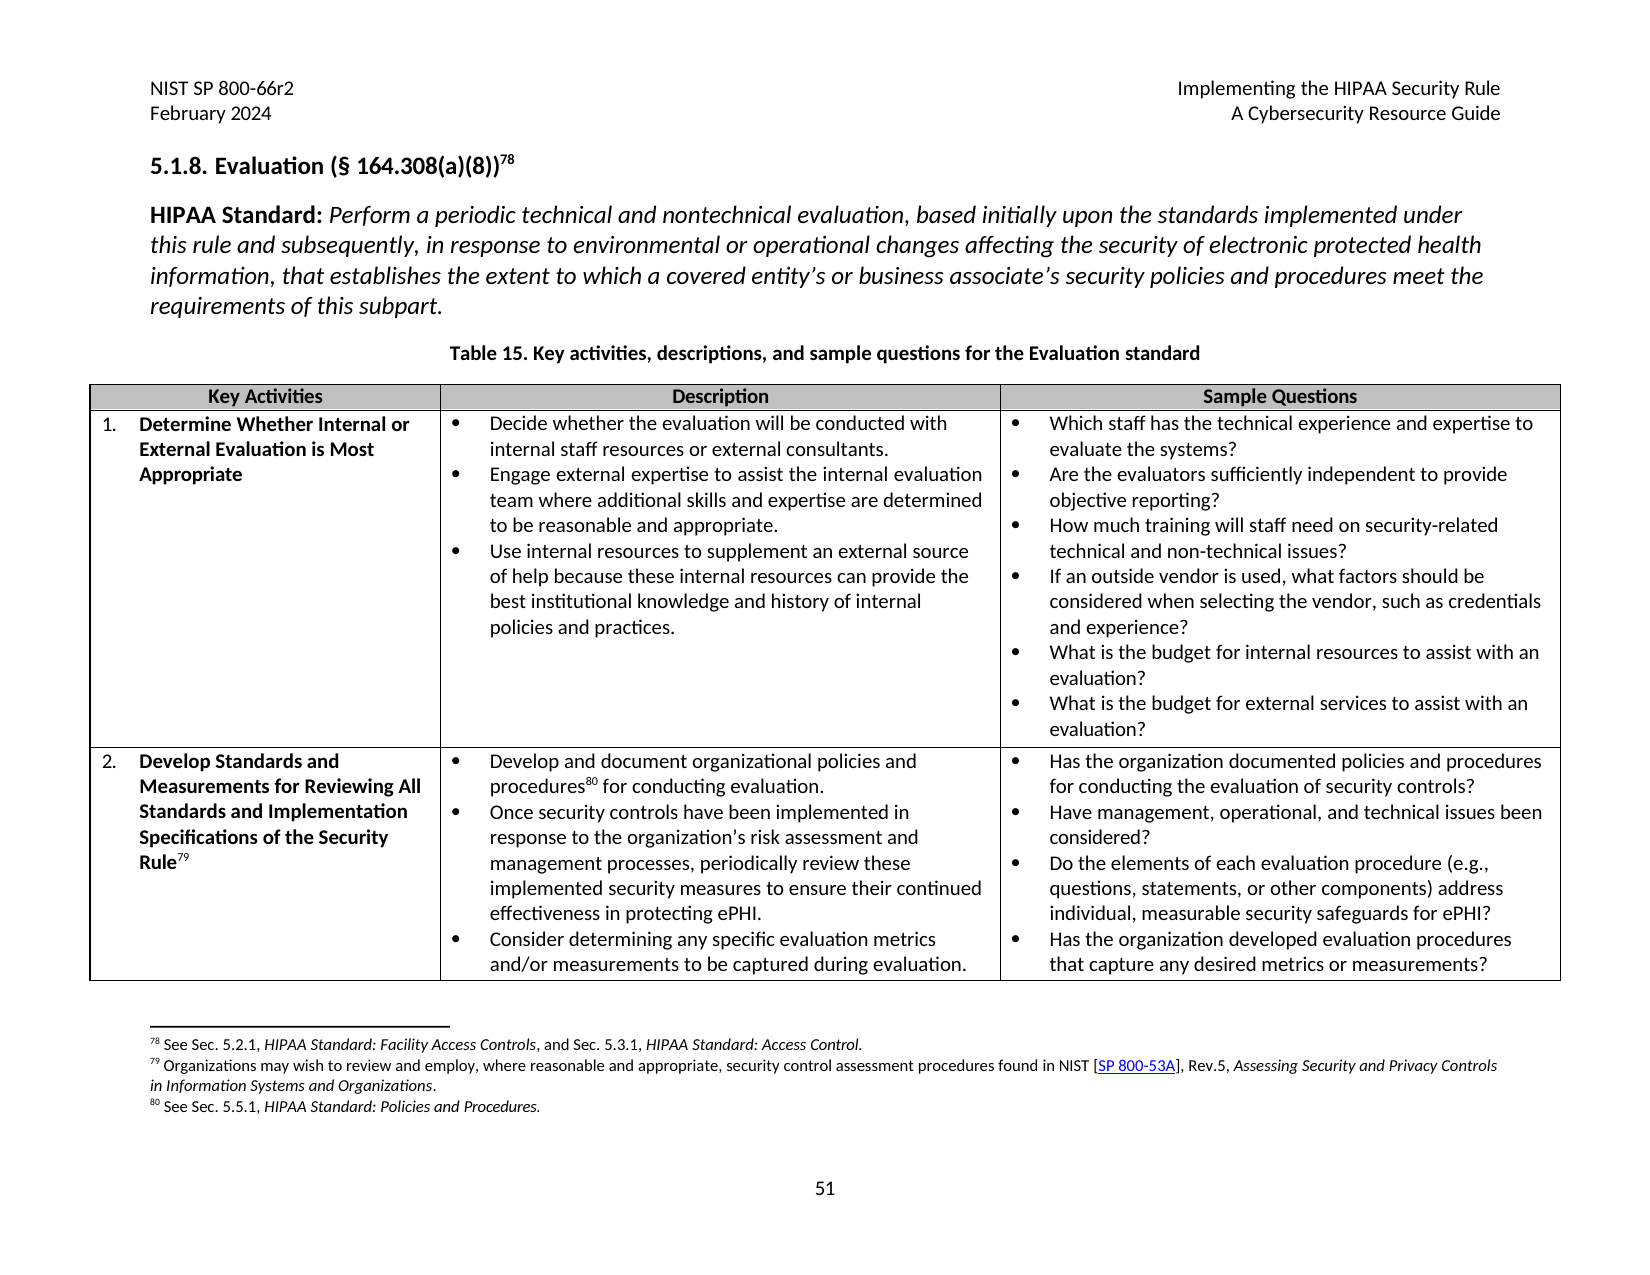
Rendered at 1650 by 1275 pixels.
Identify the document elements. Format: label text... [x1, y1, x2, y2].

table_header Description [441, 385, 1000, 409]
table_header Key Activities [91, 385, 440, 409]
text 79 Organizations may wish to review and employ, where reasonable and appropriate, security control assessment procedures found in NIST [SP 800-53A], Rev.5, Assessing Security and Privacy Controls in Information Systems and Organizations. [150, 1055, 1498, 1096]
table_cell 2. Develop Standards and Measurements for Reviewing All Standards and Implementation Specifications of the Security Rule79 [91, 748, 440, 980]
text HIPAA Standard: Perform a periodic technical and nontechnical evaluation, based initially upon the standards implemented under this rule and subsequently, in response to environmental or operational changes affecting the security of electronic protected health information, that establishes the extent to which a covered entity’s or business associate’s security policies and procedures meet the requirements of this subpart. [150, 199, 1489, 321]
text 80 See Sec. 5.5.1, HIPAA Standard: Policies and Procedures. [150, 1096, 1573, 1116]
table_cell Which staff has the technical experience and expertise to evaluate the systems? Are the evaluators sufficiently independent to provide objective reporting? How much training will staff need on security-related technical and non-technical issues? If an outside vendor is used, what factors should be considered when selecting the vendor, such as credentials and experience? What is the budget for internal resources to assist with an evaluation? What is the budget for external services to assist with an evaluation? [1001, 411, 1560, 747]
table_cell Has the organization documented policies and procedures for conducting the evaluation of security controls? Have management, operational, and technical issues been considered? Do the elements of each evaluation procedure (e.g., questions, statements, or other components) address individual, measurable security safeguards for ePHI? Has the organization developed evaluation procedures that capture any desired metrics or measurements? [1001, 748, 1560, 980]
table_header Sample Questions [1001, 385, 1560, 409]
table_cell Decide whether the evaluation will be conducted with internal staff resources or external consultants. Engage external expertise to assist the internal evaluation team where additional skills and expertise are determined to be reasonable and appropriate. Use internal resources to supplement an external source of help because these internal resources can provide the best institutional knowledge and history of internal policies and practices. [441, 411, 1000, 747]
text Table 15. Key activities, descriptions, and sample questions for the Evaluation standard [263, 340, 1387, 366]
table_cell Develop and document organizational policies and procedures80 for conducting evaluation. Once security controls have been implemented in response to the organization’s risk assessment and management processes, periodically review these implemented security measures to ensure their continued effectiveness in protecting ePHI. Consider determining any specific evaluation metrics and/or measurements to be captured during evaluation. [441, 748, 1000, 980]
table_cell 1. Determine Whether Internal or External Evaluation is Most Appropriate [91, 411, 440, 747]
text 78 See Sec. 5.2.1, HIPAA Standard: Facility Access Controls, and Sec. 5.3.1, HIPAA Standard: Access Control. [150, 1035, 1573, 1055]
subtitle Evaluation (§ 164.308(a)(8))78 [150, 150, 1573, 181]
